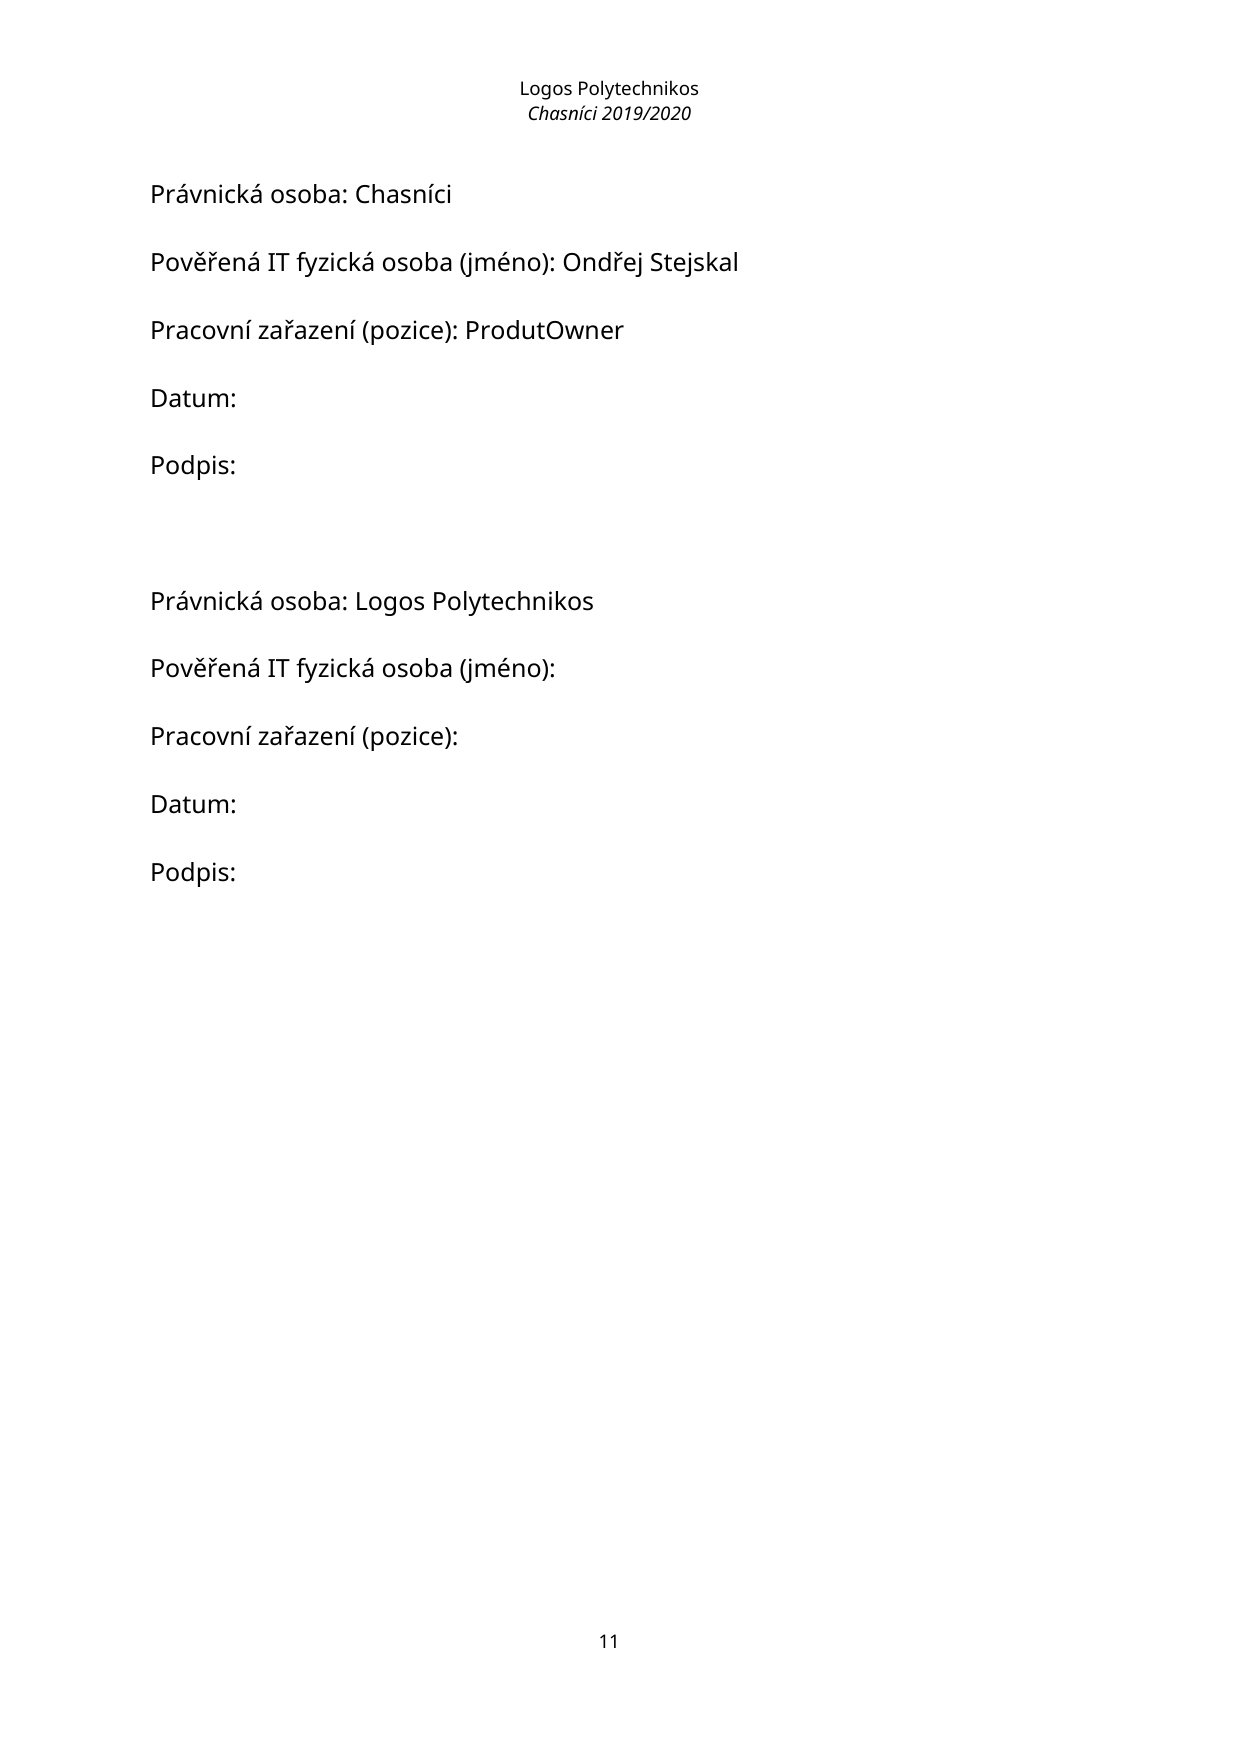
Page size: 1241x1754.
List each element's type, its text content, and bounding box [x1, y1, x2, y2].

text Právnická osoba: Chasníci [150, 177, 1090, 211]
text Pracovní zařazení (pozice): [150, 719, 1090, 753]
text Pověřená IT fyzická osoba (jméno): [150, 651, 1090, 685]
text Podpis: [150, 448, 1090, 482]
text Pověřená IT fyzická osoba (jméno): Ondřej Stejskal [150, 245, 1090, 279]
text Pracovní zařazení (pozice): ProdutOwner [150, 312, 1090, 347]
text Datum: [150, 786, 1090, 821]
text Podpis: [150, 854, 1090, 888]
text Datum: [150, 380, 1090, 414]
text Právnická osoba: Logos Polytechnikos [150, 583, 1090, 617]
